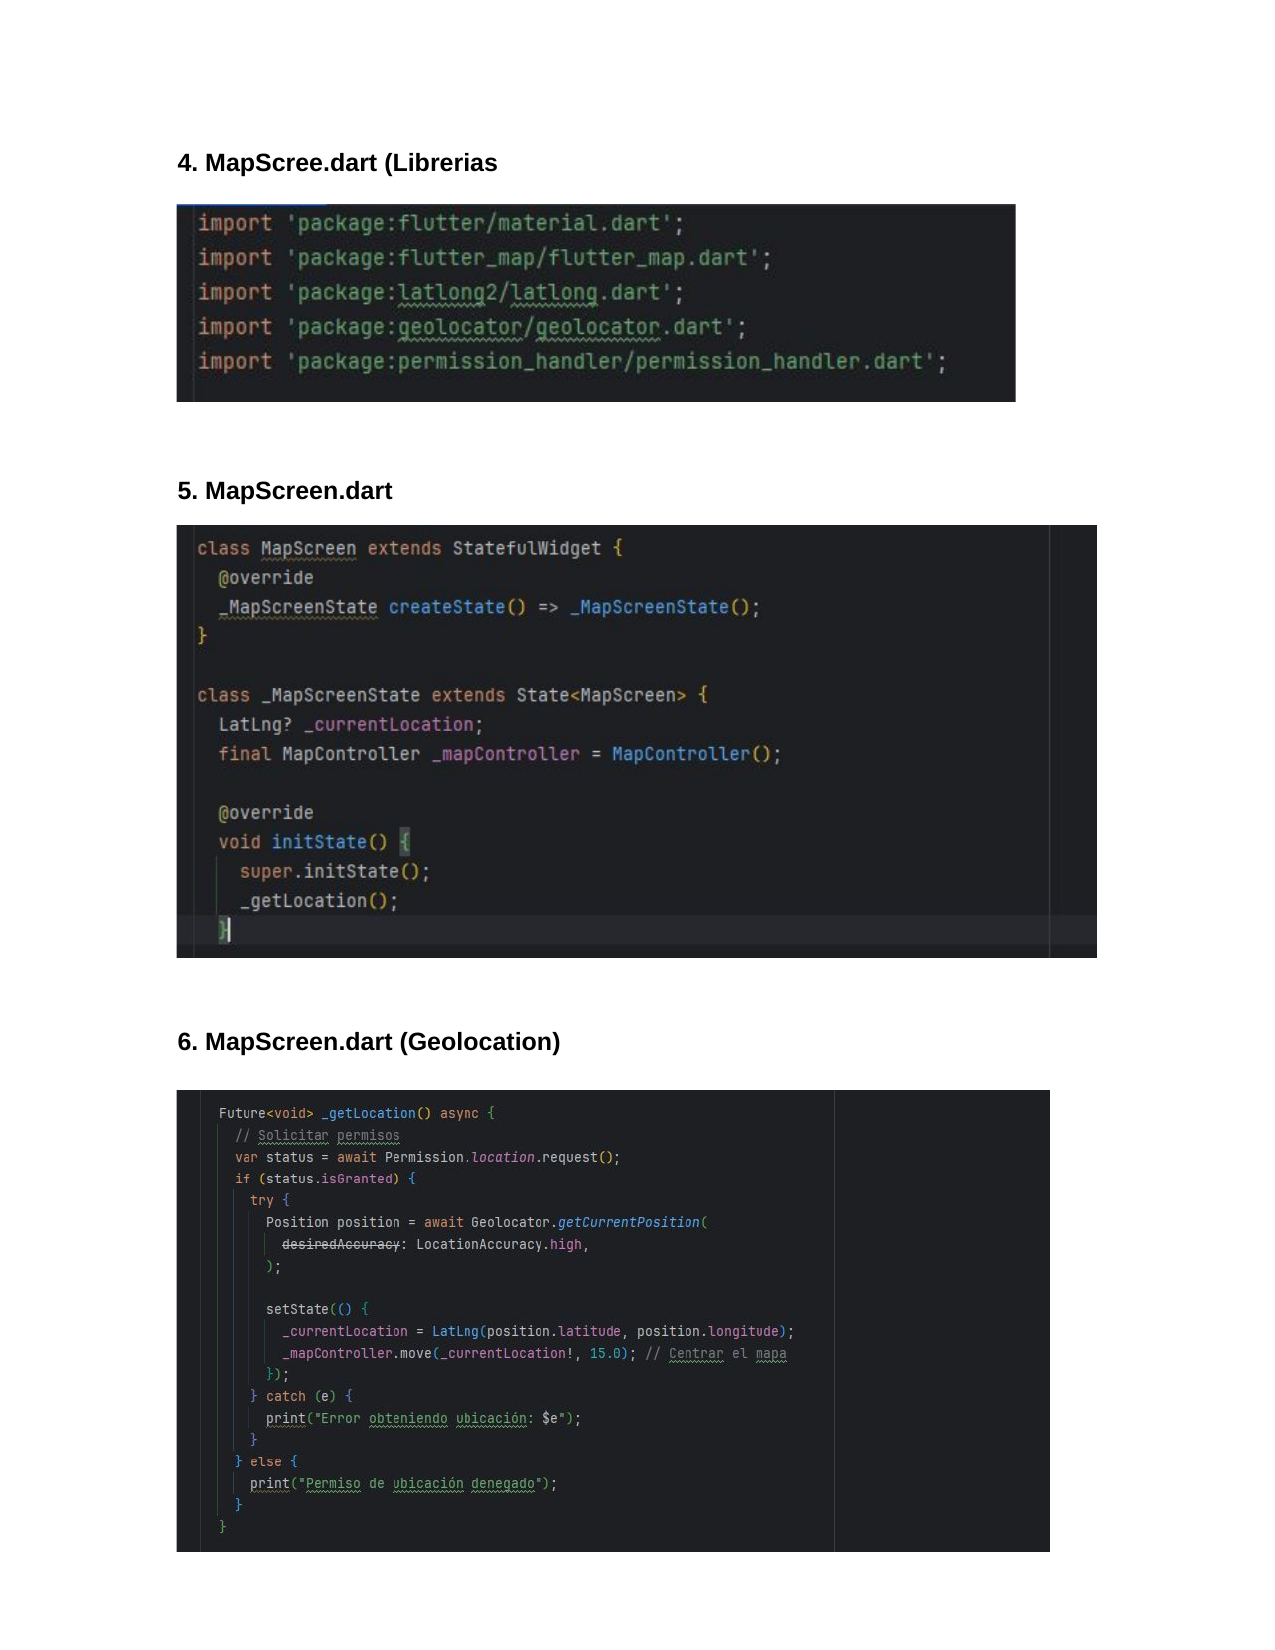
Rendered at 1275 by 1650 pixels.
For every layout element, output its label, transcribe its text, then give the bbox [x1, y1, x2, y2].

picture [176, 1090, 1050, 1552]
text 4. MapScree.dart (Librerias [177, 148, 1098, 176]
text 6. MapScreen.dart (Geolocation) [177, 1027, 1098, 1055]
picture [176, 525, 1097, 958]
text 5. MapScreen.dart [177, 476, 1098, 505]
picture [176, 204, 1016, 402]
